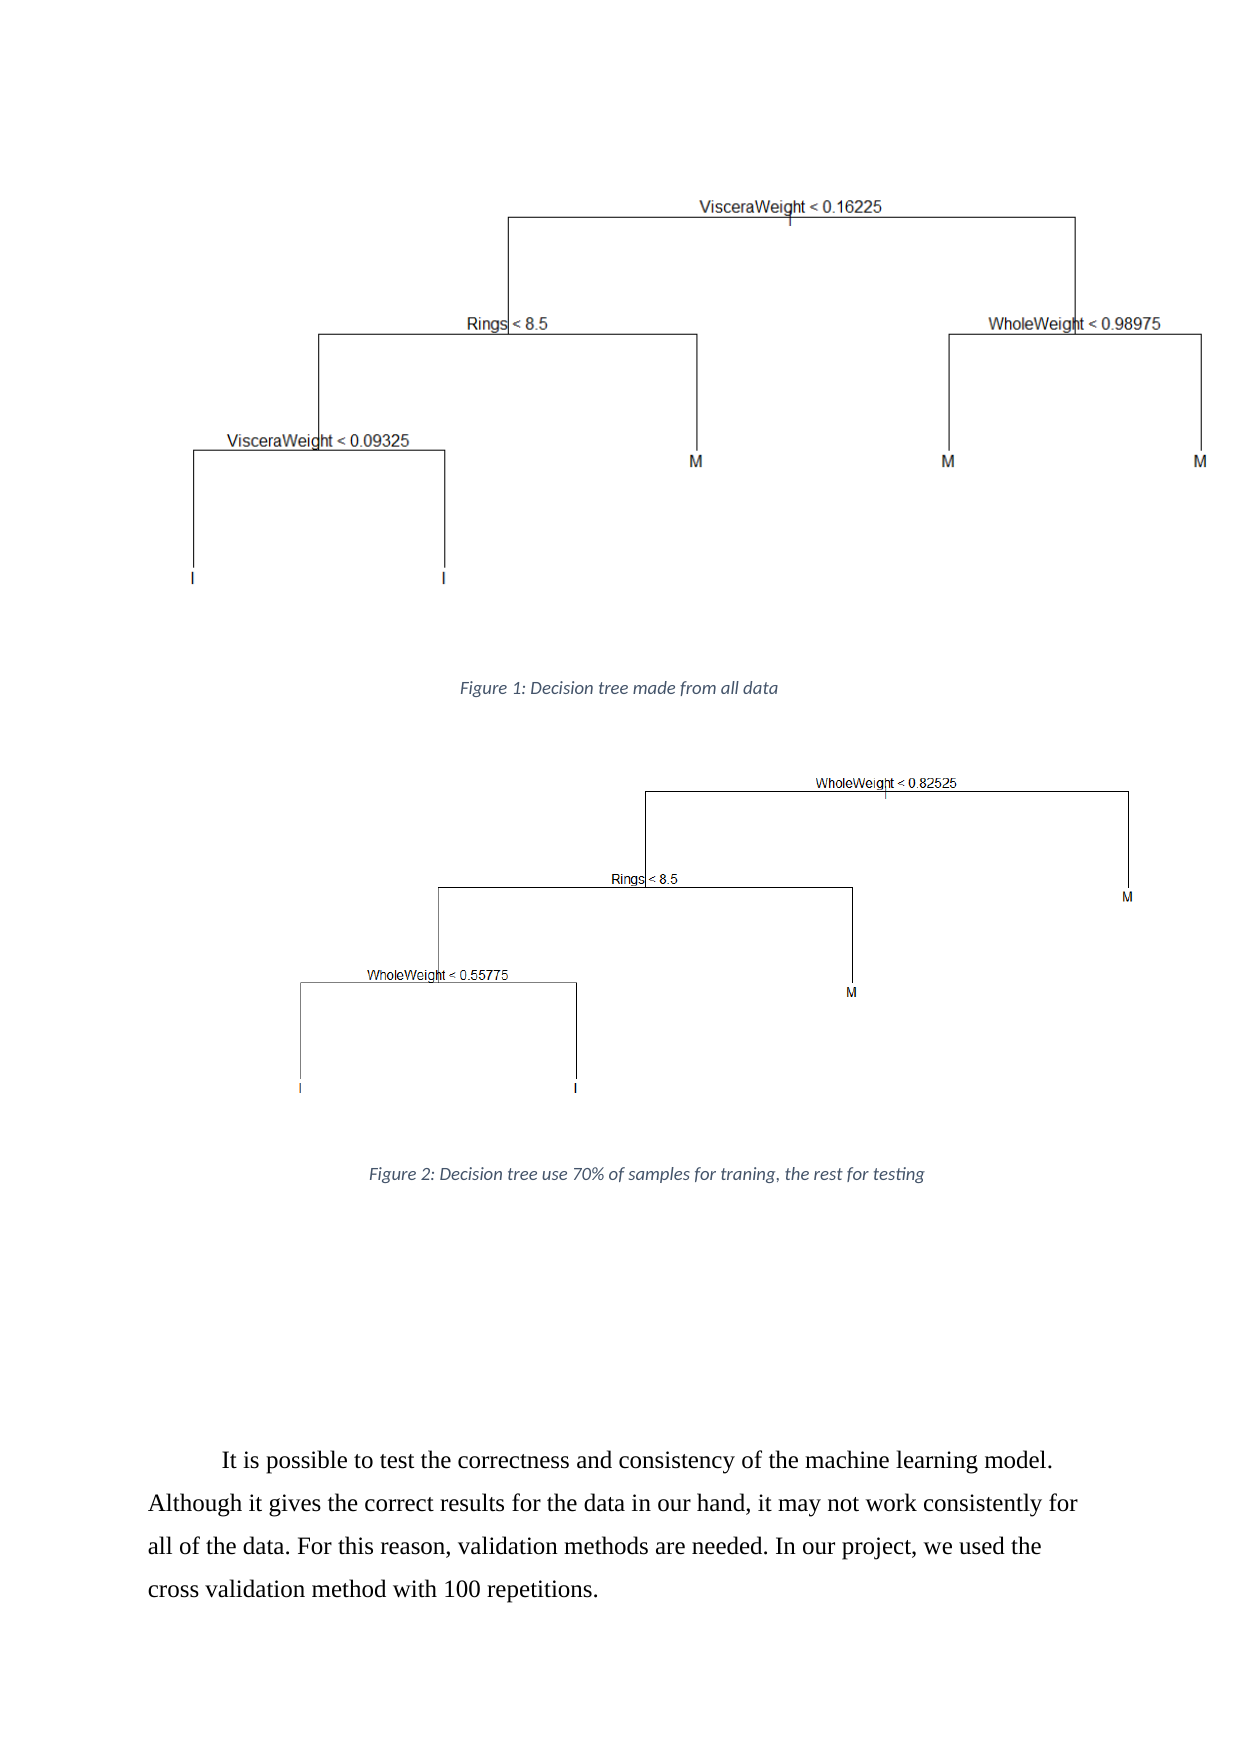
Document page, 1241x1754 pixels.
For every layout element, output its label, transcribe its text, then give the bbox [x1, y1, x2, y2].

text It is possible to test the correctness and consistency of the machine learning model. Although it gives the correct results for the data in our hand, it may not work consistently for all of the data. For this reason, validation methods are needed. In our project, we used the cross validation method with 100 repetitions. [148, 1445, 1093, 1603]
picture [221, 720, 1167, 1132]
picture [147, 147, 1241, 658]
